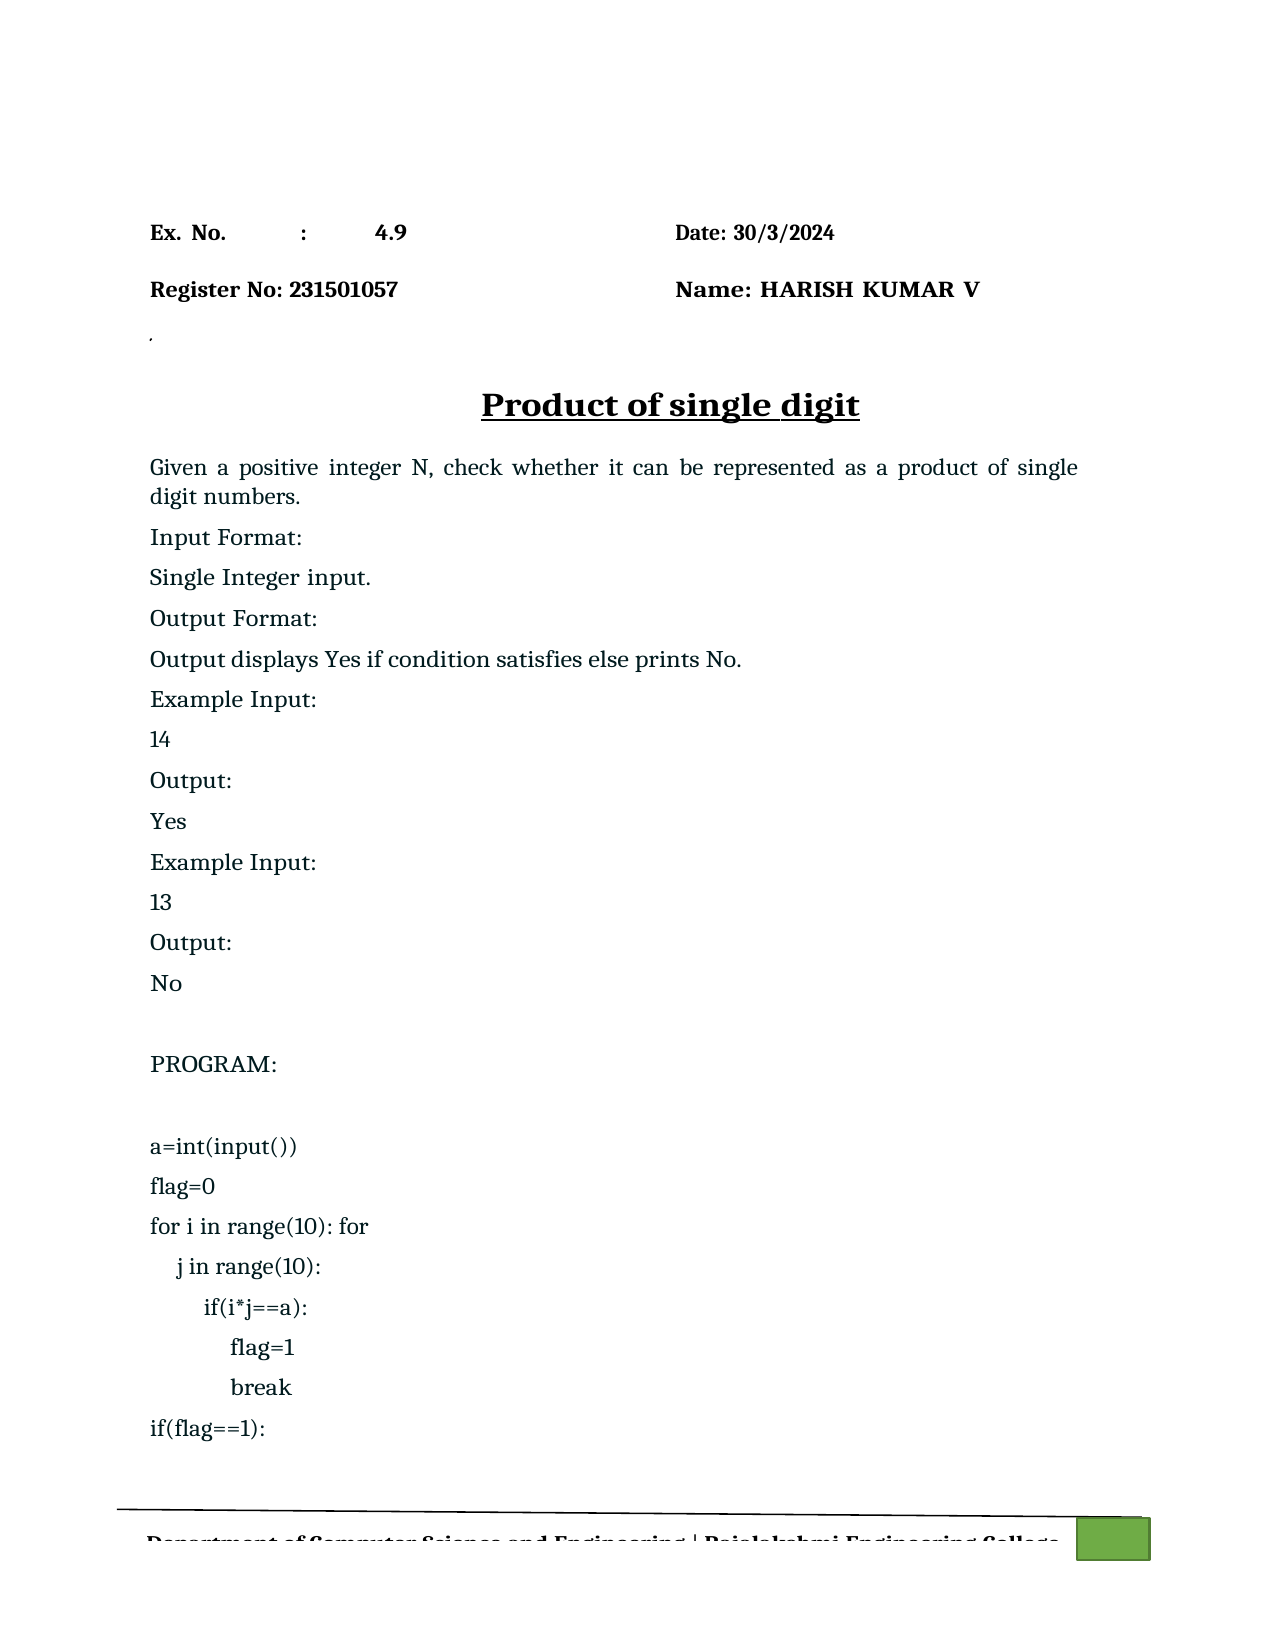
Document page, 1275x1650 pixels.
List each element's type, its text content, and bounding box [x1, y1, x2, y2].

text Ex. No. : 4.9 Date: 30/3/2024 [150, 219, 1202, 246]
text for i in range(10): for j in range(10): [150, 1213, 370, 1281]
subtitle Product of single digit [175, 387, 1166, 425]
text Output: [150, 929, 1202, 957]
text Output: [150, 767, 1202, 795]
text a=int(input()) flag=0 [150, 1132, 302, 1200]
text 14 [150, 726, 1202, 754]
text Yes [150, 808, 1202, 836]
text if(i*j==a): flag=1 break [203, 1293, 317, 1401]
text if(flag==1): [150, 1414, 1202, 1442]
text Output Format: [150, 605, 381, 633]
text Register No: 231501057 Name: HARISH KUMAR V [150, 277, 1202, 303]
text Single Integer input. [150, 564, 381, 592]
text Output displays Yes if condition satisfies else prints No. Example Input: [150, 646, 772, 714]
text Input Format: [150, 523, 1202, 551]
text No PROGRAM: [150, 970, 297, 1079]
text Given a positive integer N, check whether it can be represented as a product of single digit numbers. [150, 454, 1129, 510]
text Example Input: 13 [150, 849, 324, 917]
